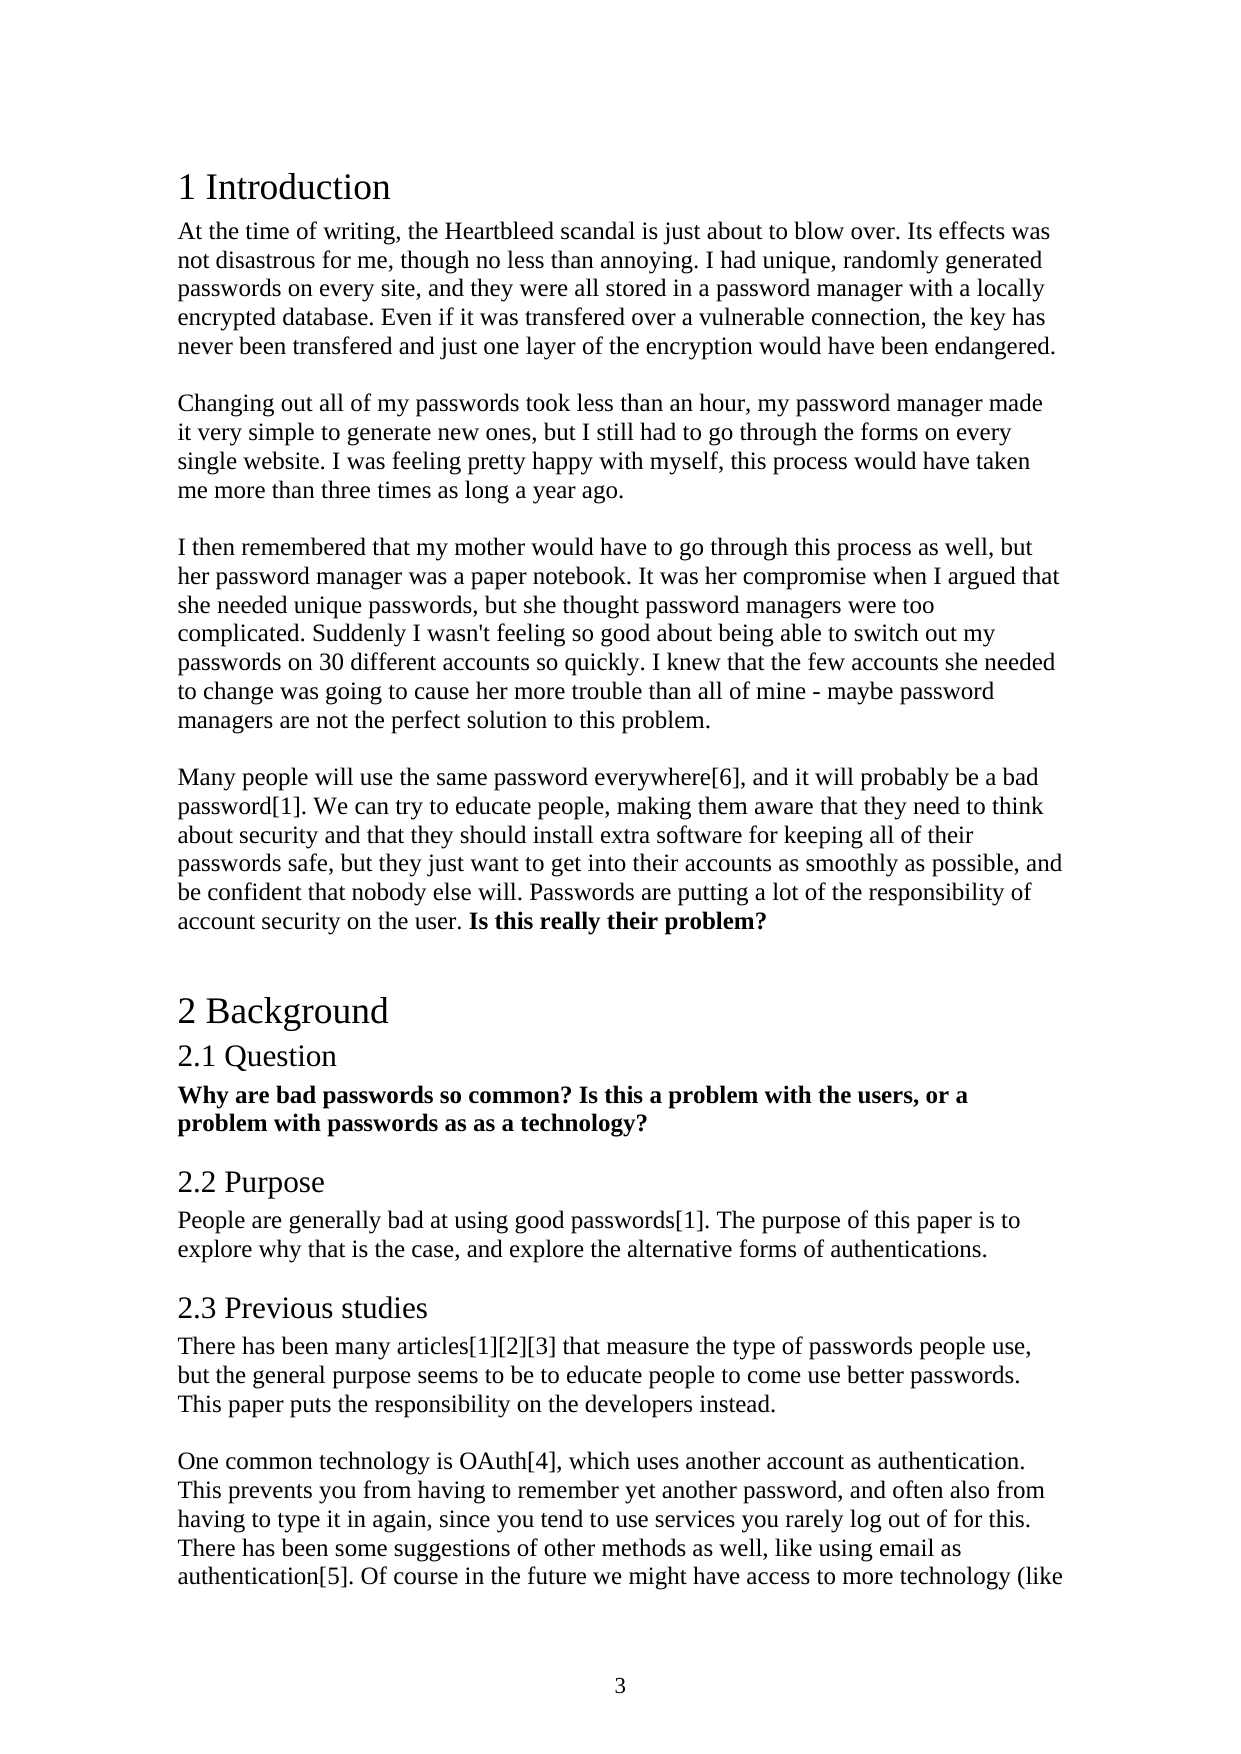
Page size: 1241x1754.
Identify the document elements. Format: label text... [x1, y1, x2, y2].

subtitle Background [177, 992, 1063, 1032]
subtitle Purpose [177, 1166, 1063, 1199]
text Why are bad passwords so common? Is this a problem with the users, or a problem with passwords as as a technology? [177, 1080, 1063, 1137]
subtitle Question [177, 1040, 1063, 1073]
text I then remembered that my mother would have to go through this process as well, but her password manager was a paper notebook. It was her compromise when I argued that she needed unique passwords, but she thought password managers were too complicated. Suddenly I wasn't feeling so good about being able to switch out my passwords on 30 different accounts so quickly. I knew that the few accounts she needed to change was going to cause her more trouble than all of mine - maybe password managers are not the perfect solution to this problem. [177, 532, 1063, 733]
text Changing out all of my passwords took less than an hour, my password manager made it very simple to generate new ones, but I still had to go through the forms on every single website. I was feeling pretty happy with myself, this process would have taken me more than three times as long a year ago. [177, 388, 1063, 503]
text At the time of writing, the Heartbleed scandal is just about to blow over. Its effects was not disastrous for me, though no less than annoying. I had unique, randomly generated passwords on every site, and they were all stored in a password manager with a locally encrypted database. Even if it was transfered over a vulnerable connection, the key has never been transfered and just one layer of the encryption would have been endangered. [177, 216, 1063, 360]
text People are generally bad at using good passwords[1]. The purpose of this paper is to explore why that is the case, and explore the alternative forms of authentications. [177, 1206, 1063, 1263]
subtitle Previous studies [177, 1292, 1063, 1325]
subtitle Introduction [177, 168, 1063, 208]
text Many people will use the same password everywhere[6], and it will probably be a bad password[1]. We can try to educate people, making them aware that they need to think about security and that they should install extra software for keeping all of their passwords safe, but they just want to get into their accounts as smoothly as possible, and be confident that nobody else will. Passwords are putting a lot of the responsibility of account security on the user. Is this really their problem? [177, 762, 1063, 935]
